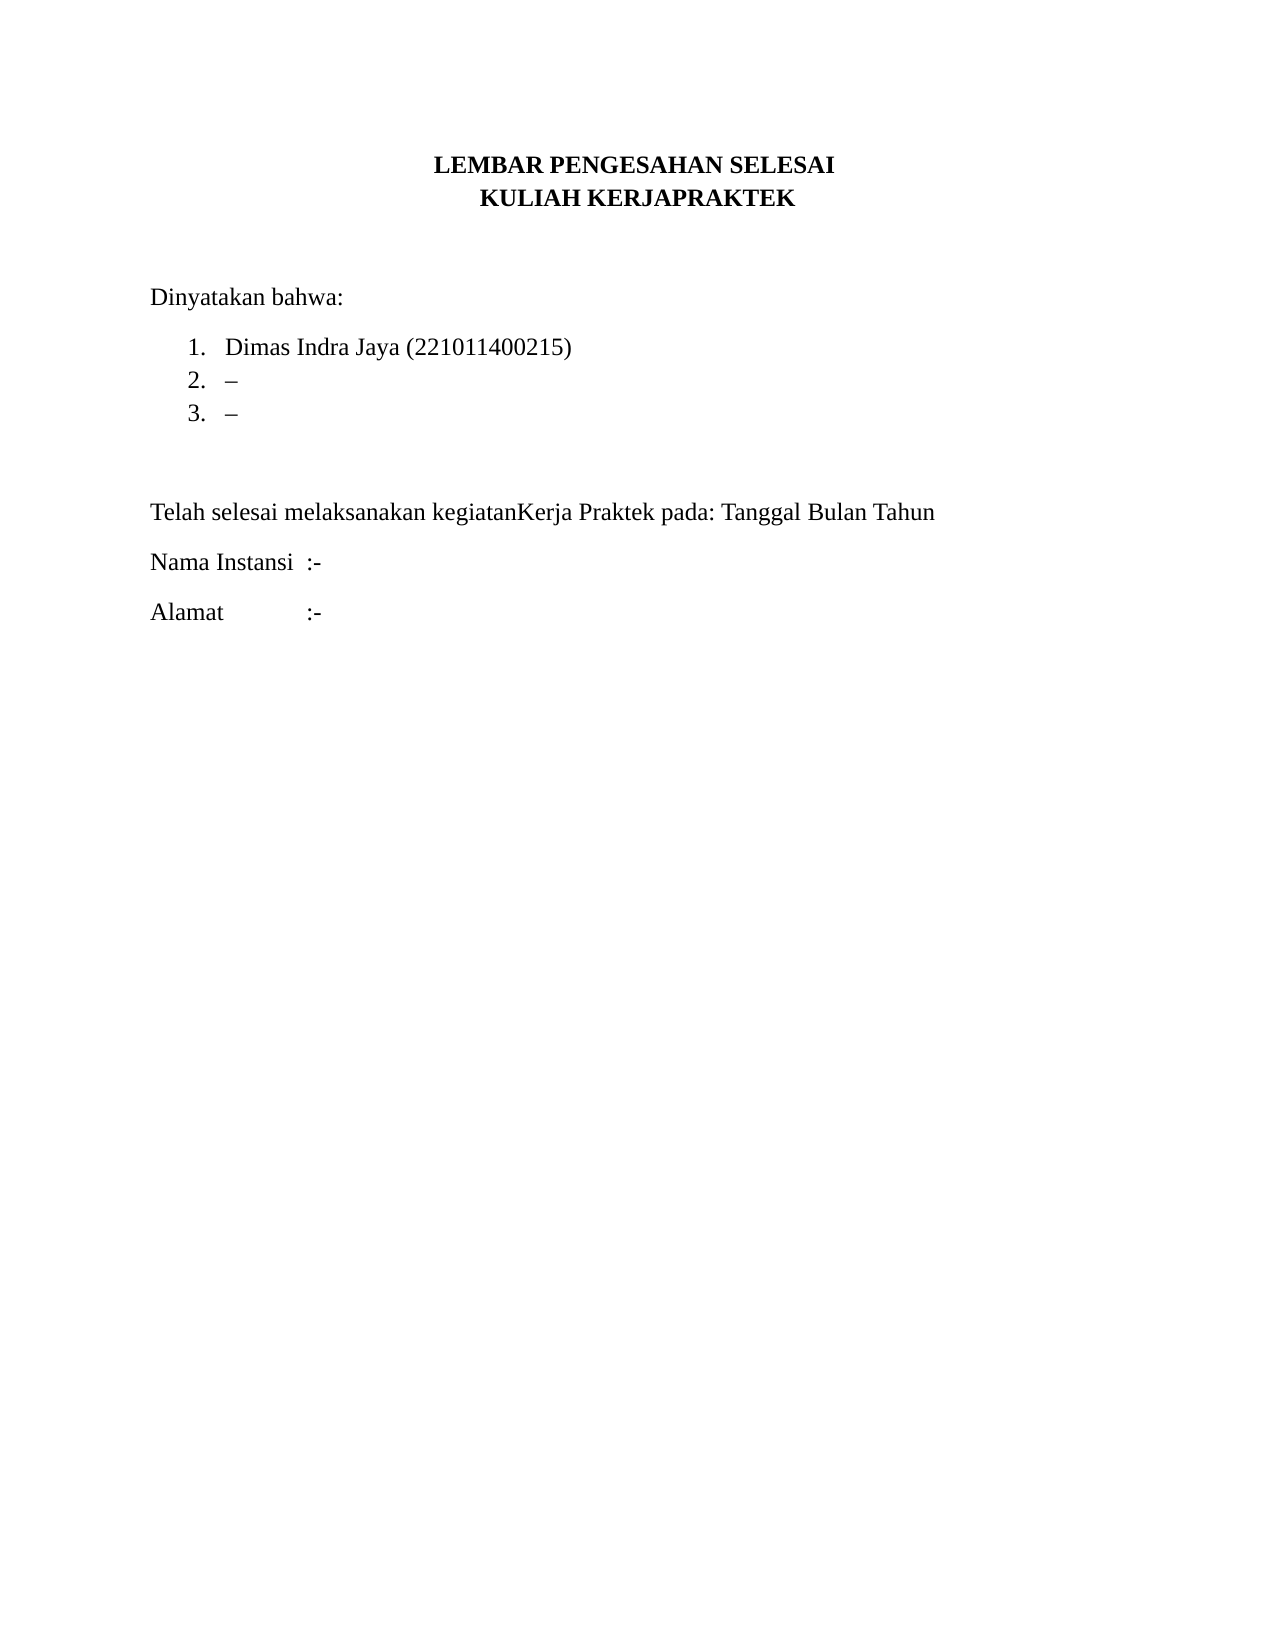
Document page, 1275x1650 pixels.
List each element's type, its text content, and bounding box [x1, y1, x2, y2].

text LEMBAR PENGESAHAN SELESAI KULIAH KERJAPRAKTEK [150, 150, 1125, 212]
list – [187, 365, 1125, 394]
text Nama Instansi :- [150, 547, 1125, 576]
text Alamat :- [150, 597, 1125, 626]
list Dimas Indra Jaya (221011400215) [187, 332, 1125, 361]
text Dinyatakan bahwa: [150, 282, 1125, 311]
list – [187, 398, 1125, 427]
text Telah selesai melaksanakan kegiatanKerja Praktek pada: Tanggal Bulan Tahun [150, 497, 1125, 526]
